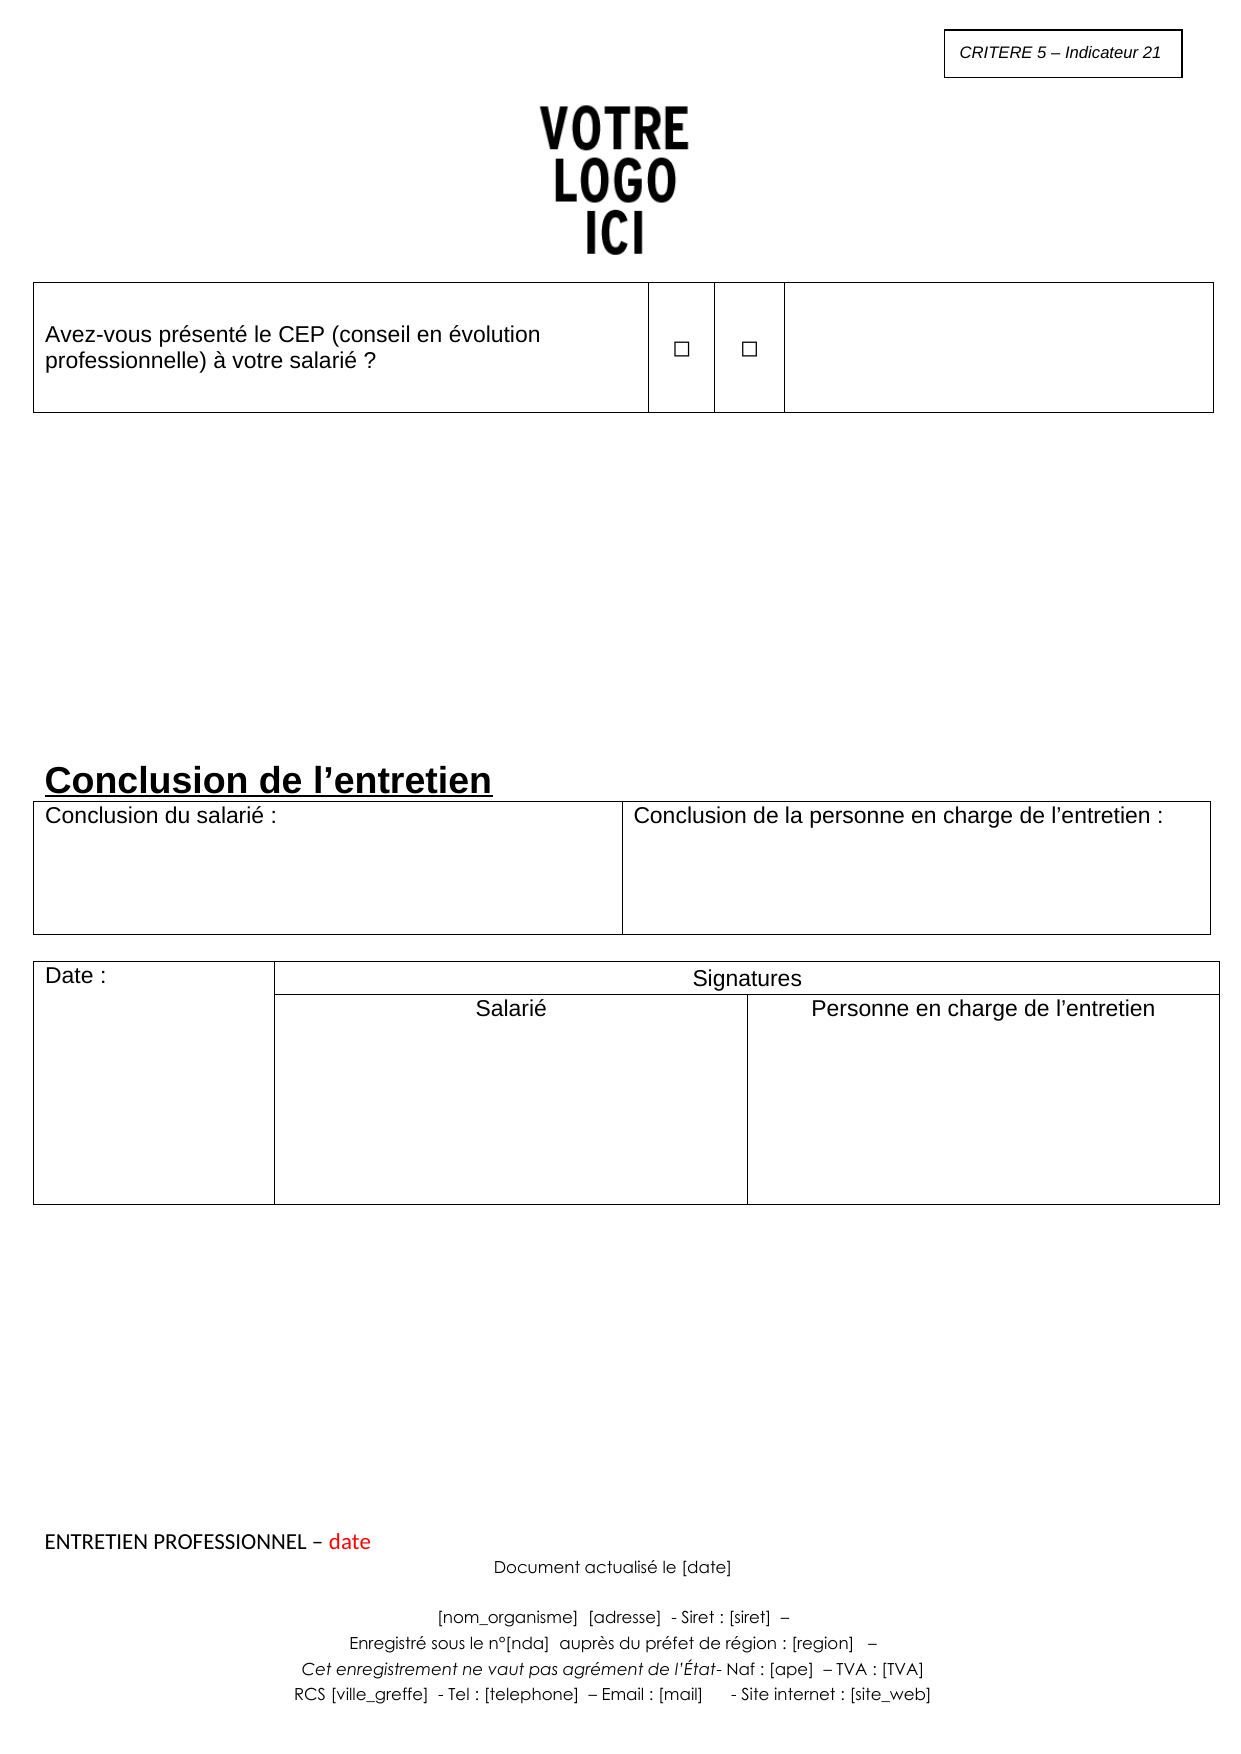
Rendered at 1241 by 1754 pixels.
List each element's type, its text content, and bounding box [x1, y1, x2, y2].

table_cell Avez-vous présenté le CEP (conseil en évolution professionnelle) à votre salarié ? [34, 283, 648, 412]
table_cell Personne en charge de l’entretien [748, 995, 1219, 1204]
table_cell [785, 283, 1213, 412]
table_header Signatures [275, 962, 1219, 994]
table_header Conclusion de la personne en charge de l’entretien : [623, 802, 1210, 934]
picture [508, 73, 717, 282]
table_cell ◻ [715, 283, 784, 412]
table_cell ◻ [649, 283, 714, 412]
table_cell Salarié [275, 995, 747, 1204]
table_header Date : [34, 962, 274, 1204]
text Conclusion de l’entretien [44, 758, 1181, 801]
table_header Conclusion du salarié : [34, 802, 622, 934]
